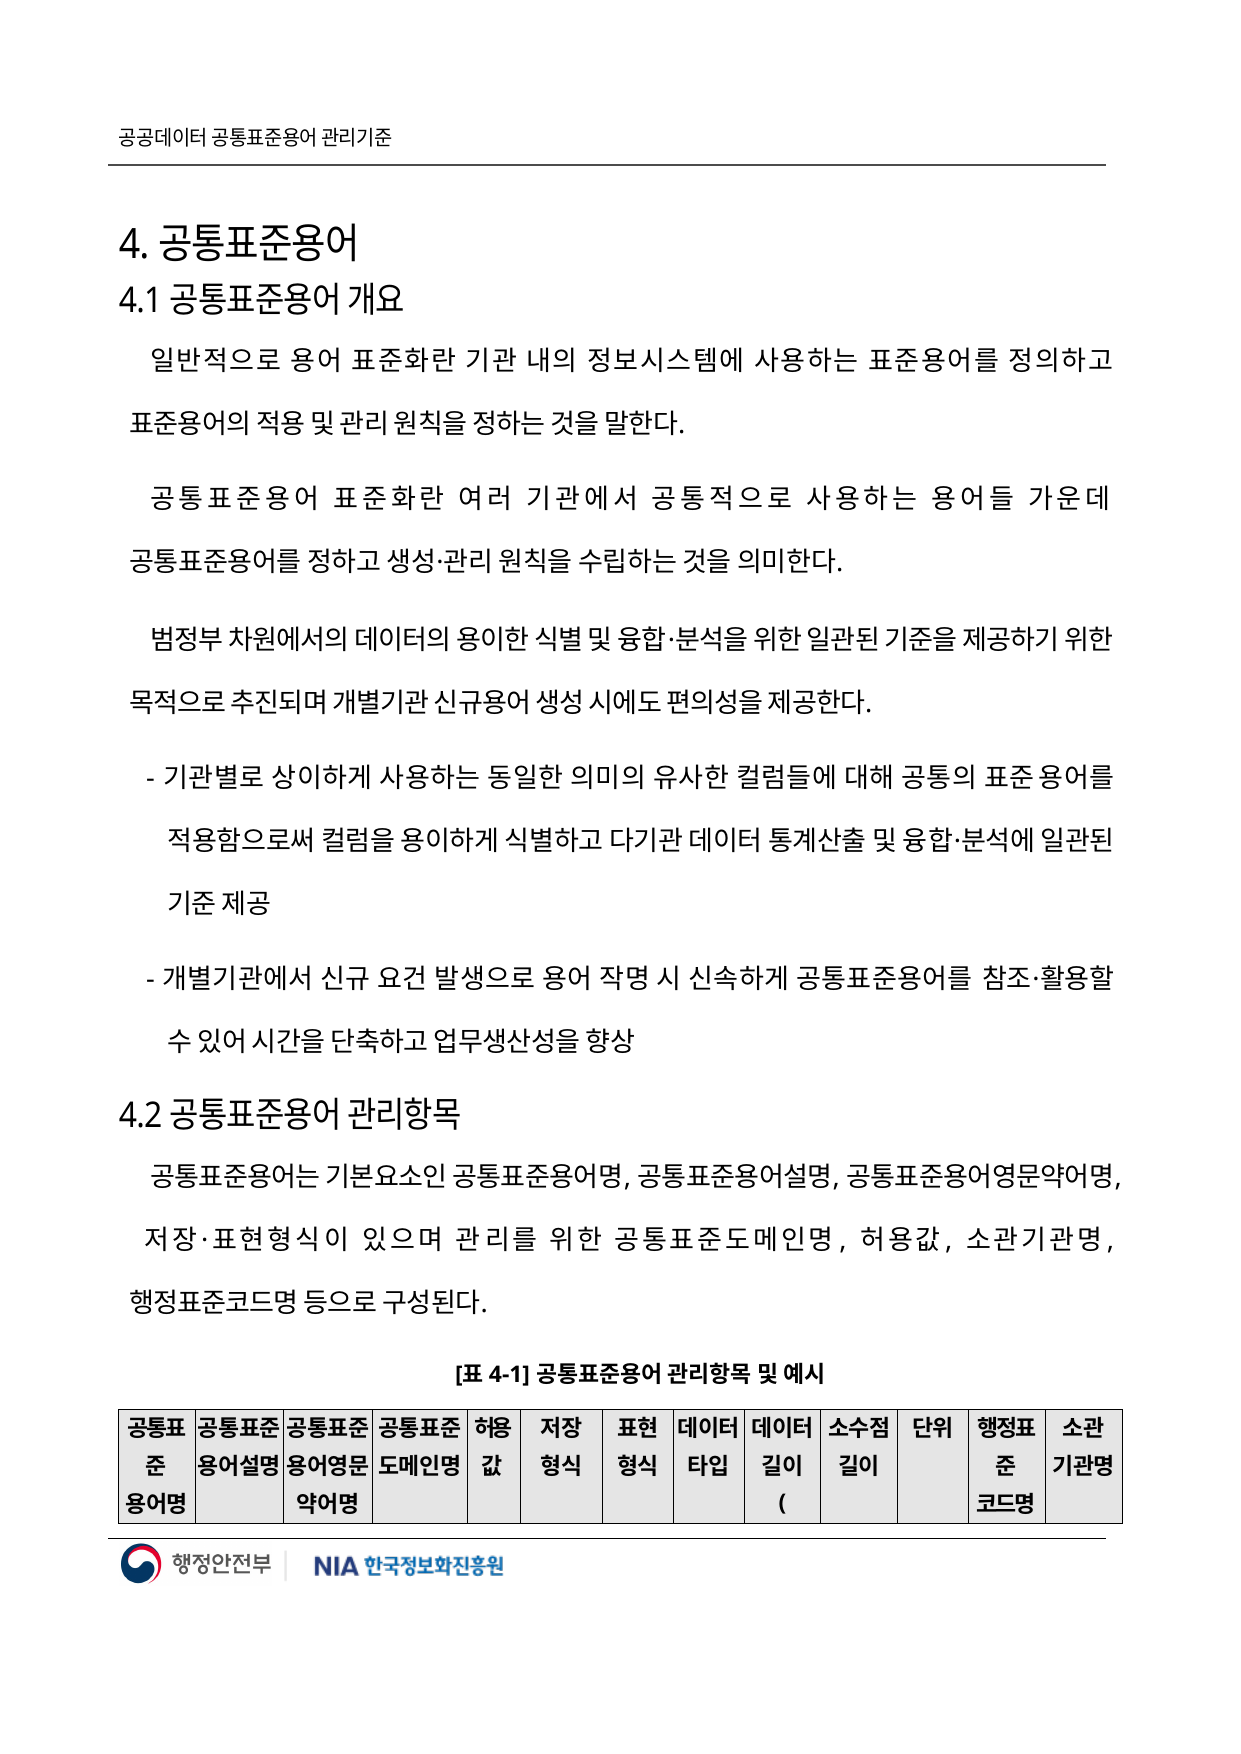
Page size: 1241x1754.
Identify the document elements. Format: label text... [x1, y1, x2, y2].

table_header 표현 형식 [603, 1410, 673, 1523]
text 범정부 차원에서의 데이터의 용이한 식별 및 융합·분석을 위한 일관된 기준을 제공하기 위한 목적으로 추진되며 개별기관 신규용어 생성 시에도 편의성을 제공한다. [129, 618, 1114, 720]
text 일반적으로 용어 표준화란 기관 내의 정보시스템에 사용하는 표준용어를 정의하고 표준용어의 적용 및 관리 원칙을 정하는 것을 말한다. [129, 339, 1114, 441]
text 4.2 공통표준용어 관리항목 [119, 1104, 1114, 1134]
table_header 저장 형식 [521, 1410, 602, 1523]
table_header 데이터 타입 [674, 1410, 744, 1523]
table_header 행정표준 코드명 [969, 1410, 1045, 1523]
picture [282, 1547, 504, 1586]
text 4.1 공통표준용어 개요 [119, 288, 1114, 318]
table_header 공통표준용어영문약어명 [284, 1410, 372, 1523]
table_header 공통표준 도메인명 [373, 1410, 467, 1523]
text - 개별기관에서 신규 요건 발생으로 용어 작명 시 신속하게 공통표준용어를 참조·활용할 수 있어 시간을 단축하고 업무생산성을 향상 [146, 957, 1114, 1059]
table_header 공통표준 용어명 [119, 1410, 195, 1523]
table_header 공통표준 용어설명 [196, 1410, 283, 1523]
text [표 4-1] 공통표준용어 관리항목 및 예시 [166, 1356, 1114, 1389]
table_header 소관 기관명 [1046, 1410, 1122, 1523]
text 4. 공통표준용어 [119, 223, 1114, 268]
text - 기관별로 상이하게 사용하는 동일한 의미의 유사한 컬럼들에 대해 공통의 표준용어를 적용함으로써 컬럼을 용이하게 식별하고 다기관 데이터 통계산출 및 융합·분석에 일관된 기준 제공 [146, 756, 1114, 921]
picture [118, 1541, 273, 1586]
text 공통표준용어는 기본요소인 공통표준용어명, 공통표준용어설명, 공통표준용어영문약어명, 저장·표현형식이 있으며 관리를 위한 공통표준도메인명, 허용값, 소관기관명, 행정표준코드명 등으로 구성된다. [129, 1155, 1114, 1320]
table_header 소수점길이 [821, 1410, 897, 1523]
table_header 단위 [898, 1410, 968, 1523]
table_header 데이터 길이 (자릿수) [745, 1410, 820, 1523]
table_header 허용값 [468, 1410, 520, 1523]
text 공통표준용어 표준화란 여러 기관에서 공통적으로 사용하는 용어들 가운데 공통표준용어를 정하고 생성·관리 원칙을 수립하는 것을 의미한다. [129, 477, 1114, 580]
